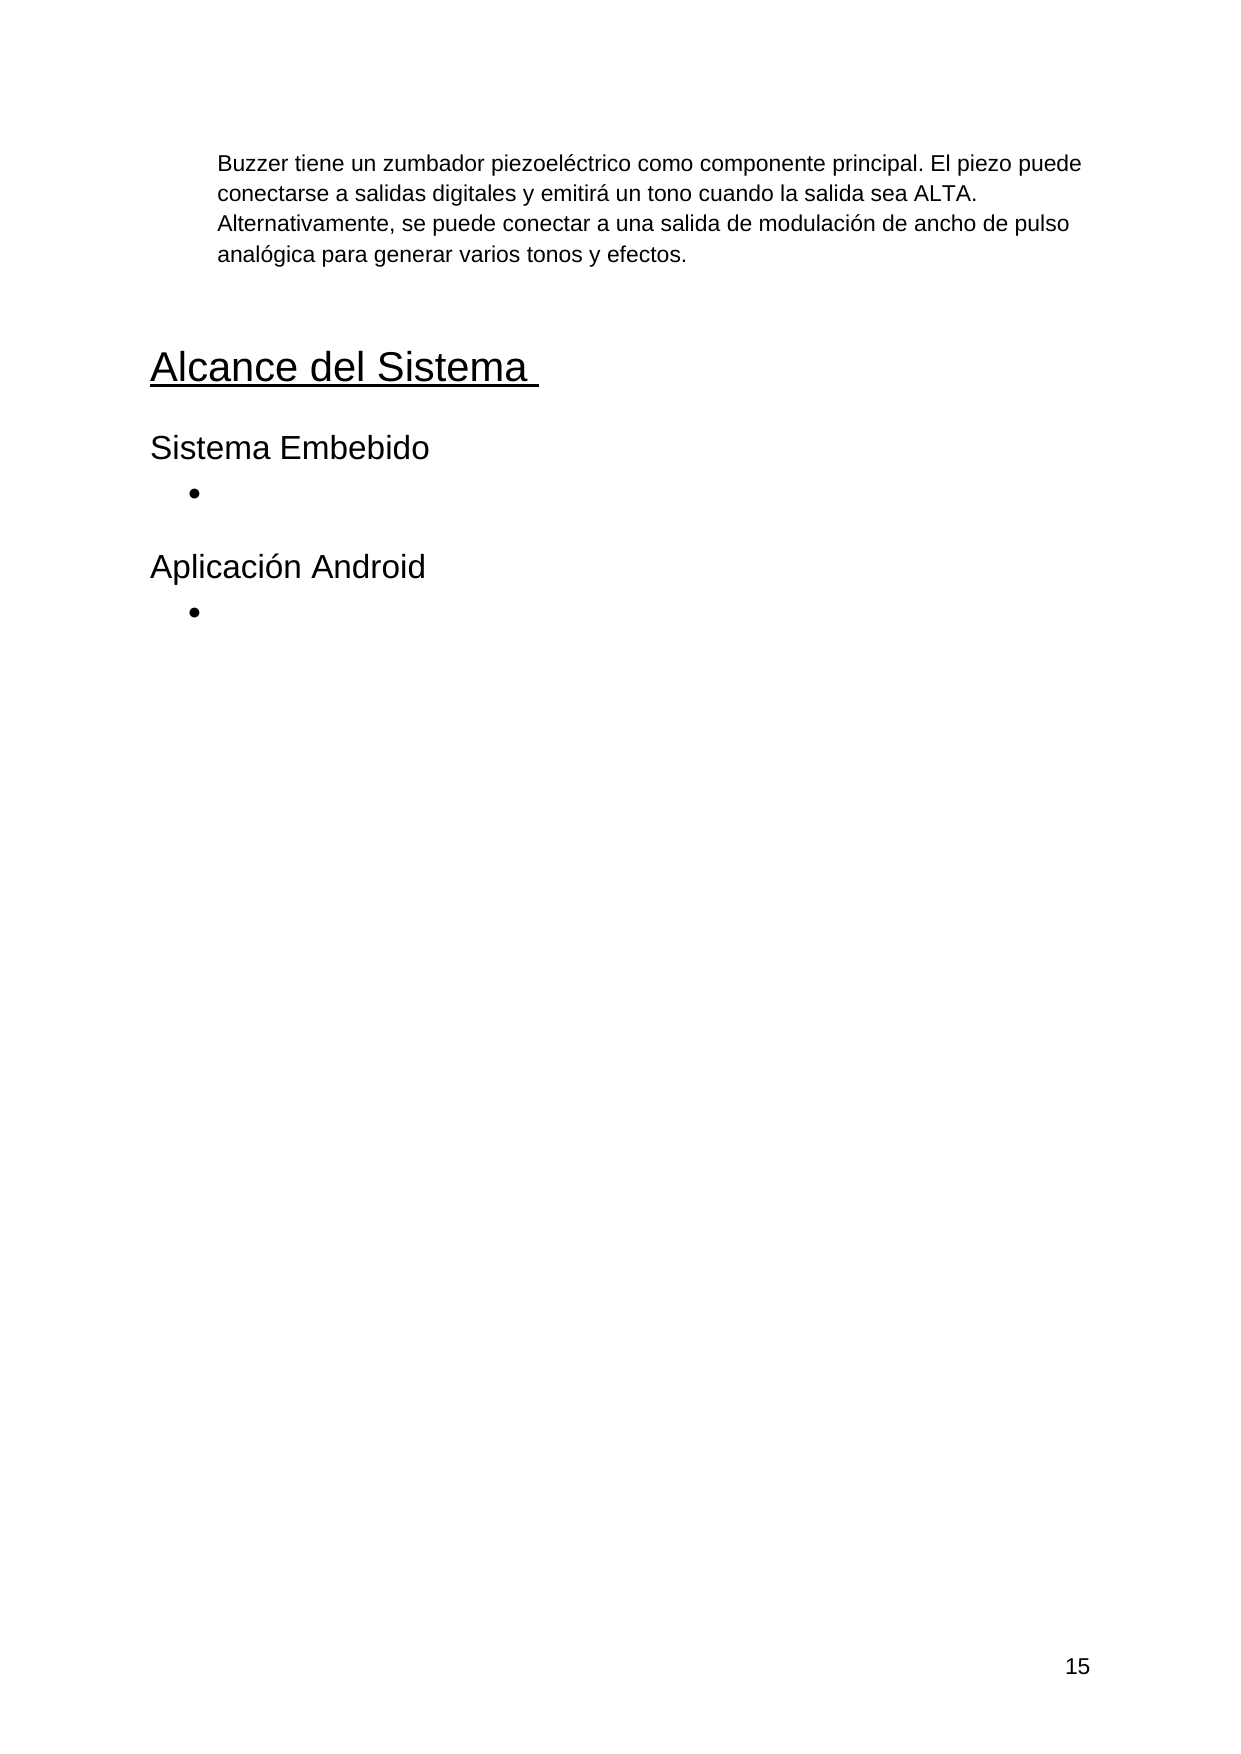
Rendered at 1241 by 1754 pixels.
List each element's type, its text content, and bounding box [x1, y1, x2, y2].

text Buzzer tiene un zumbador piezoeléctrico como componente principal. El piezo puede conectarse a salidas digitales y emitirá un tono cuando la salida sea ALTA. Alternativamente, se puede conectar a una salida de modulación de ancho de pulso analógica para generar varios tonos y efectos. [217, 150, 1090, 267]
subtitle Alcance del Sistema [150, 343, 1090, 391]
subtitle Sistema Embebido [150, 428, 1090, 467]
subtitle Aplicación Android [150, 547, 1090, 585]
